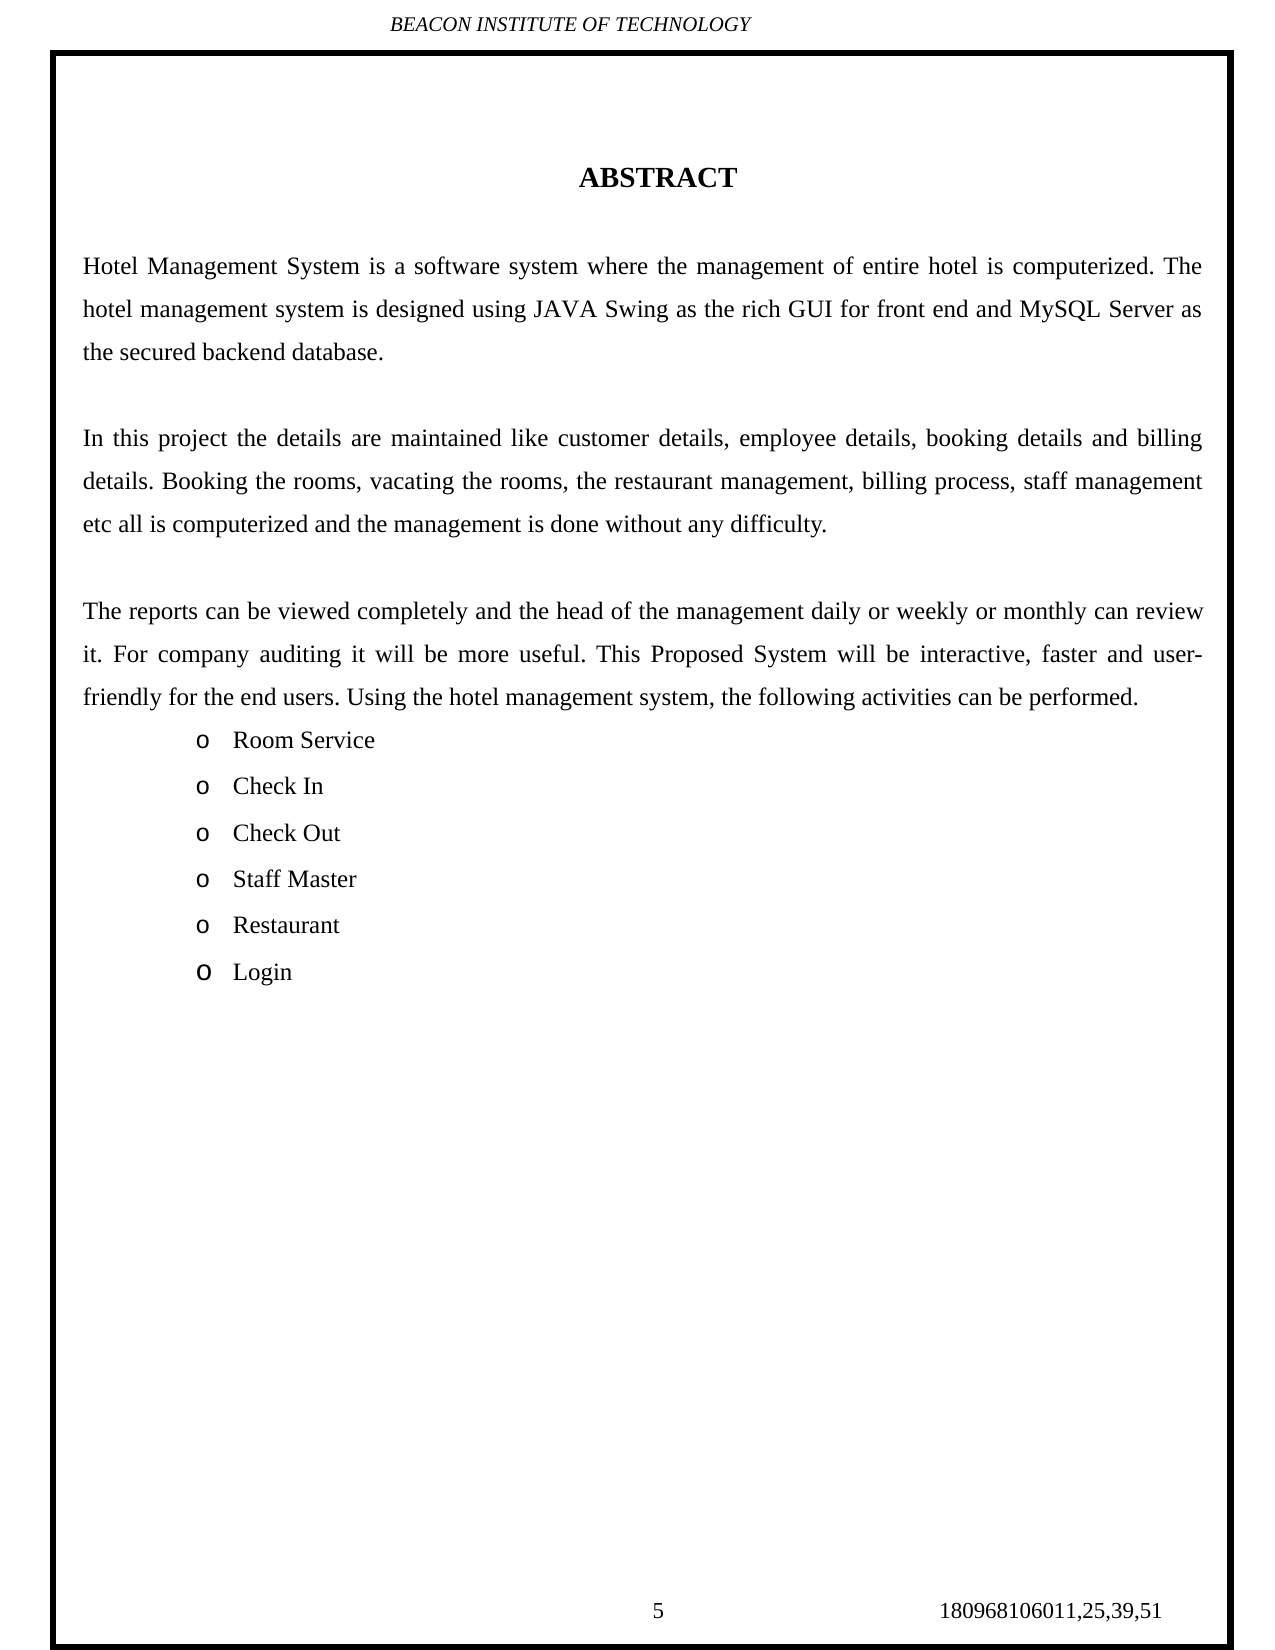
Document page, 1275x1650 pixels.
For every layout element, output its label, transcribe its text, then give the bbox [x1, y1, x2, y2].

list Check Out [195, 818, 1205, 848]
text The reports can be viewed completely and the head of the management daily or weekly or monthly can review it. For company auditing it will be more useful. This Proposed System will be interactive, faster and user-friendly for the end users. Using the hotel management system, the following activities can be performed. [83, 596, 1205, 711]
text Hotel Management System is a software system where the management of entire hotel is computerized. The hotel management system is designed using JAVA Swing as the rich GUI for front end and MySQL Server as the secured backend database. [83, 251, 1205, 366]
text ABSTRACT [83, 160, 1227, 193]
list Restaurant [195, 910, 1205, 941]
list Staff Master [195, 864, 1205, 895]
text In this project the details are maintained like customer details, employee details, booking details and billing details. Booking the rooms, vacating the rooms, the restaurant management, billing process, staff management etc all is computerized and the management is done without any difficulty. [83, 423, 1205, 538]
list Login [195, 956, 1205, 989]
list Room Service [195, 725, 1205, 756]
list Check In [195, 771, 1205, 802]
